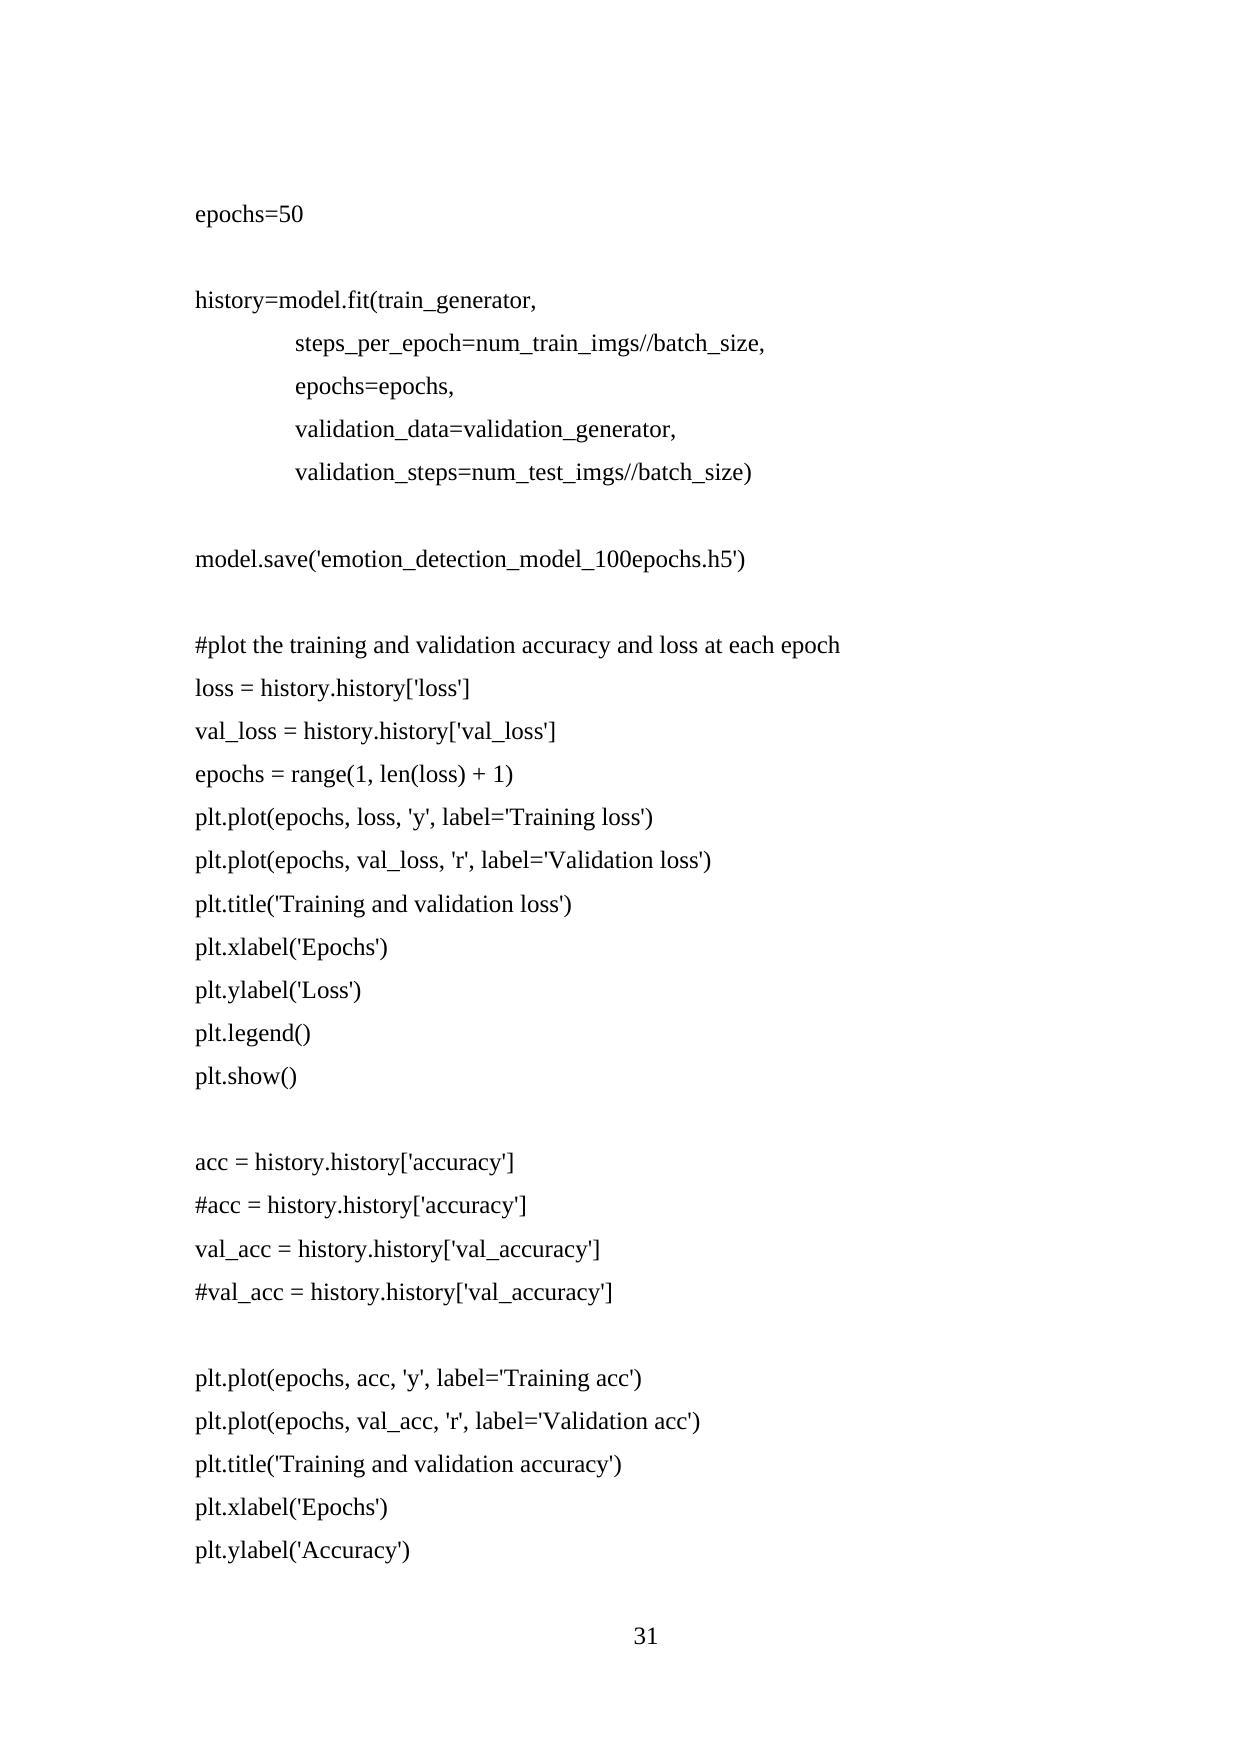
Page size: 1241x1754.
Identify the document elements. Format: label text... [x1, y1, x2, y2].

text history=model.fit(train_generator, [195, 285, 1097, 314]
text plt.ylabel('Accuracy') [195, 1536, 1097, 1564]
text plt.xlabel('Epochs') [195, 1492, 1097, 1521]
text val_loss = history.history['val_loss'] [195, 716, 1097, 745]
text plt.title('Training and validation loss') [195, 889, 1097, 917]
text plt.plot(epochs, acc, 'y', label='Training acc') [195, 1363, 1097, 1392]
text loss = history.history['loss'] [195, 673, 1097, 702]
text #plot the training and validation accuracy and loss at each epoch [195, 630, 1097, 659]
text #acc = history.history['accuracy'] [195, 1191, 1097, 1219]
text epochs=50 [195, 199, 1097, 227]
text epochs = range(1, len(loss) + 1) [195, 759, 1097, 788]
text plt.plot(epochs, loss, 'y', label='Training loss') [195, 802, 1097, 831]
text validation_steps=num_test_imgs//batch_size) [195, 457, 1097, 486]
text plt.plot(epochs, val_loss, 'r', label='Validation loss') [195, 846, 1097, 874]
text acc = history.history['accuracy'] [195, 1147, 1097, 1176]
text plt.plot(epochs, val_acc, 'r', label='Validation acc') [195, 1406, 1097, 1435]
text val_acc = history.history['val_accuracy'] [195, 1234, 1097, 1262]
text epochs=epochs, [195, 371, 1097, 400]
text plt.legend() [195, 1018, 1097, 1047]
text model.save('emotion_detection_model_100epochs.h5') [195, 544, 1097, 572]
text plt.xlabel('Epochs') [195, 932, 1097, 961]
text validation_data=validation_generator, [195, 414, 1097, 443]
text plt.show() [195, 1061, 1097, 1090]
text plt.ylabel('Loss') [195, 975, 1097, 1004]
text plt.title('Training and validation accuracy') [195, 1449, 1097, 1478]
text #val_acc = history.history['val_accuracy'] [195, 1277, 1097, 1306]
text steps_per_epoch=num_train_imgs//batch_size, [195, 328, 1097, 357]
